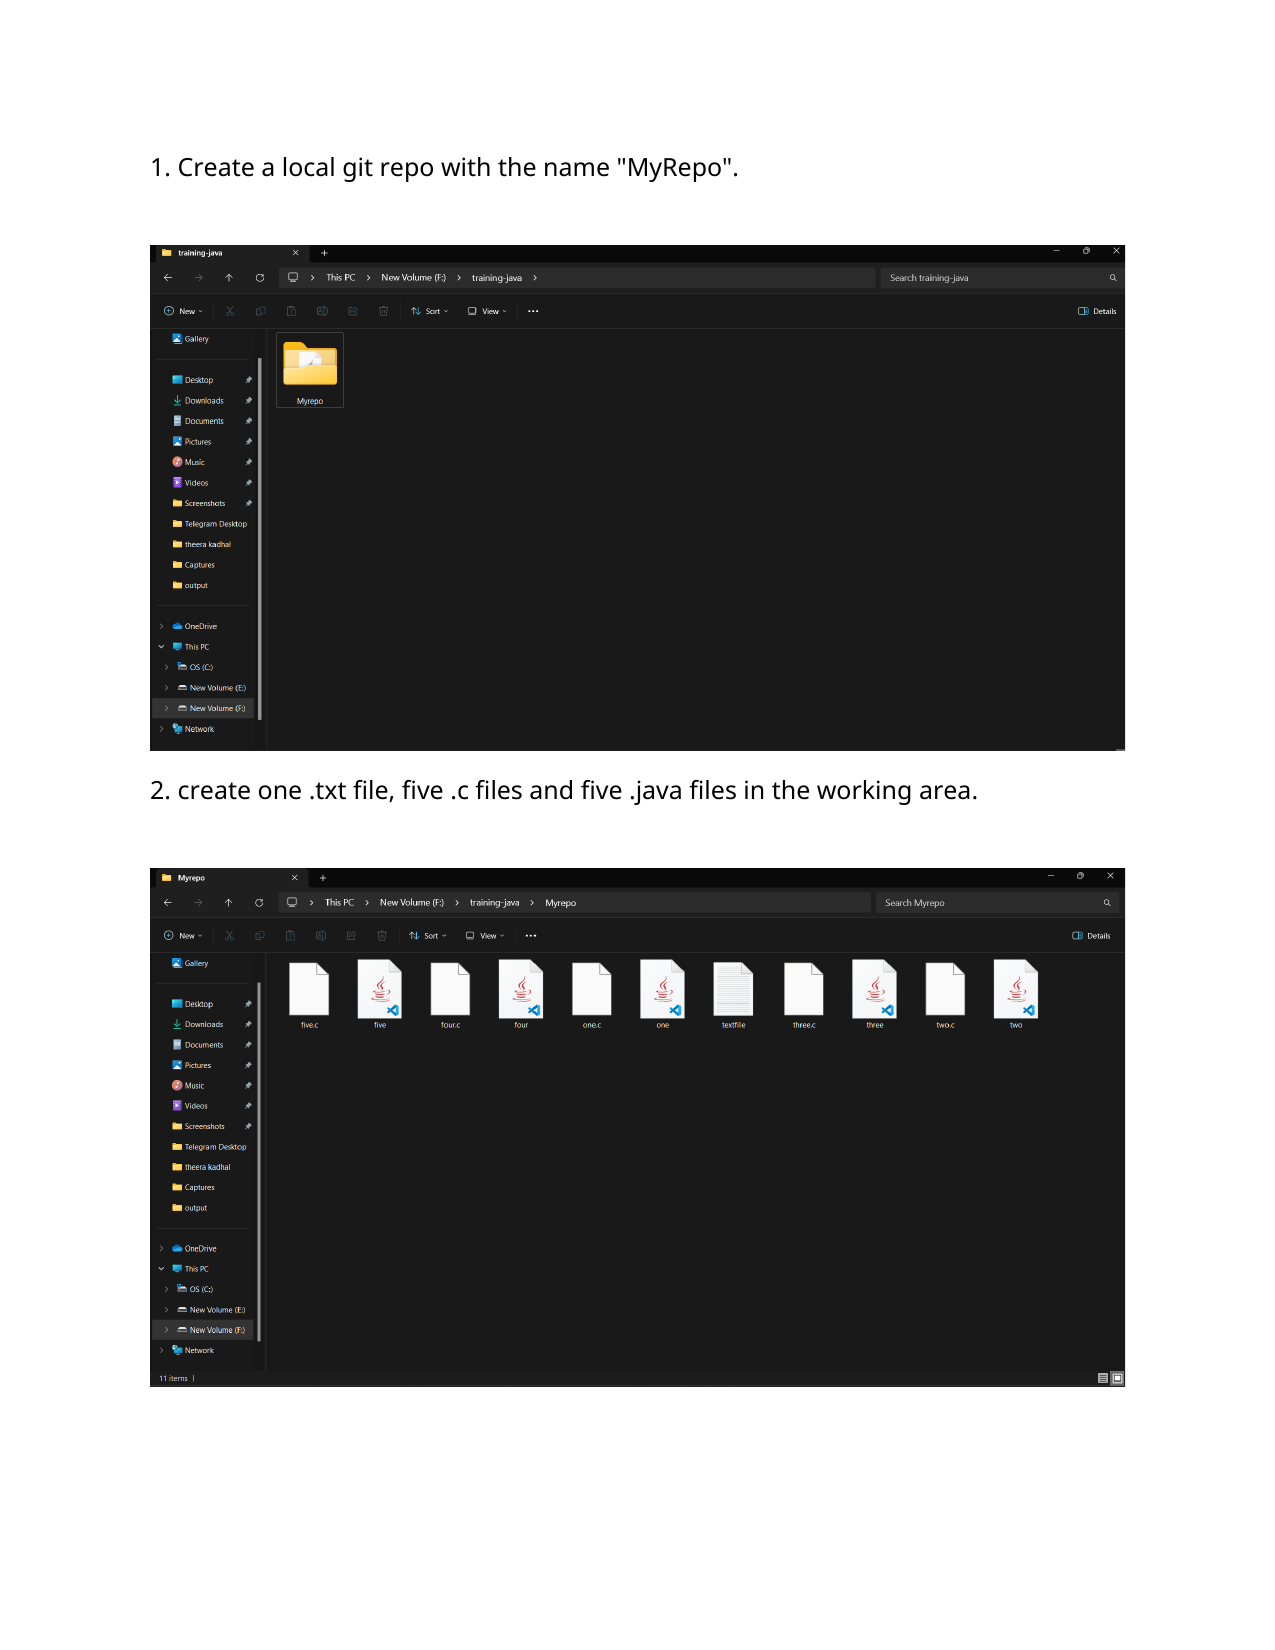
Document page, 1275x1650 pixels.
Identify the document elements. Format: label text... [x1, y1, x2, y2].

picture [150, 245, 1125, 751]
text 1. Create a local git repo with the name "MyRepo". [150, 150, 1125, 184]
picture [150, 868, 1125, 1387]
text 2. create one .txt file, five .c files and five .java files in the working area. [150, 772, 1125, 806]
